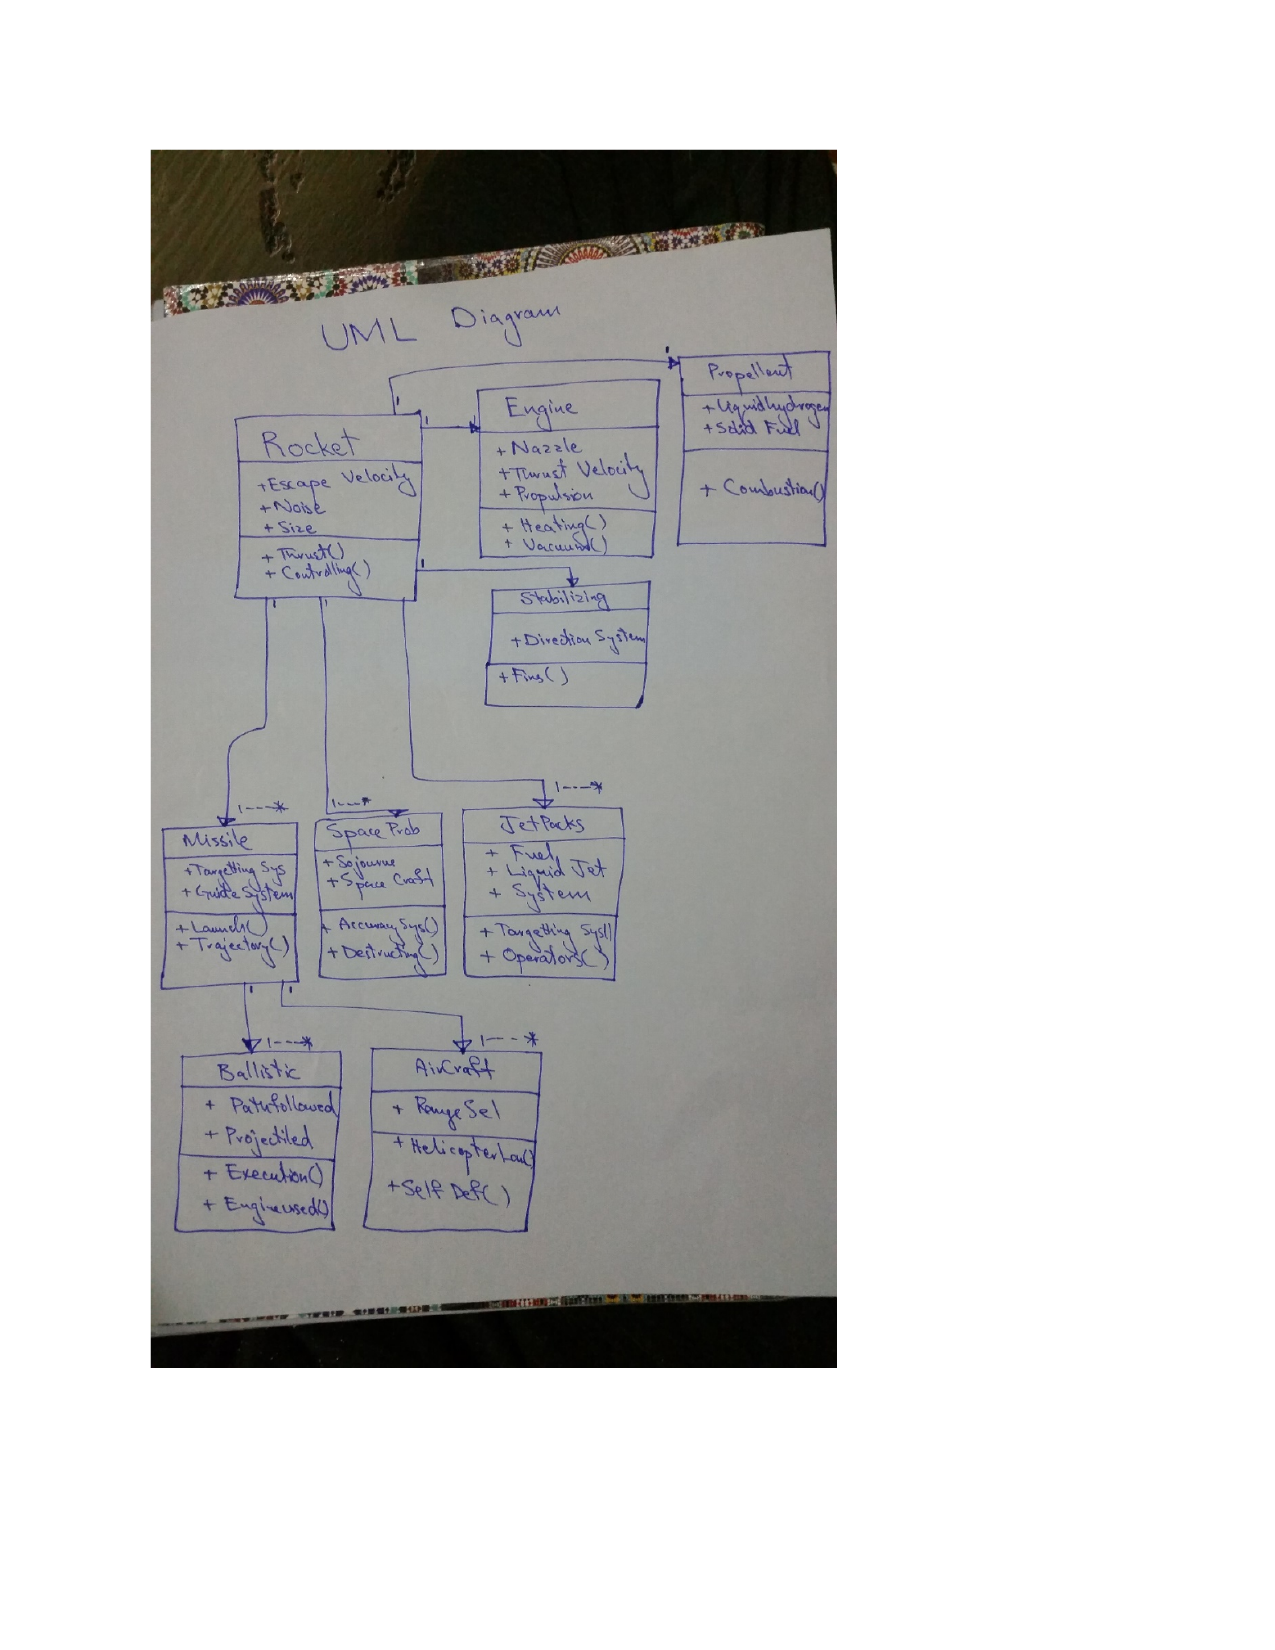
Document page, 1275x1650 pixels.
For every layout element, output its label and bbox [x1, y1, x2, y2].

picture [151, 151, 837, 1368]
